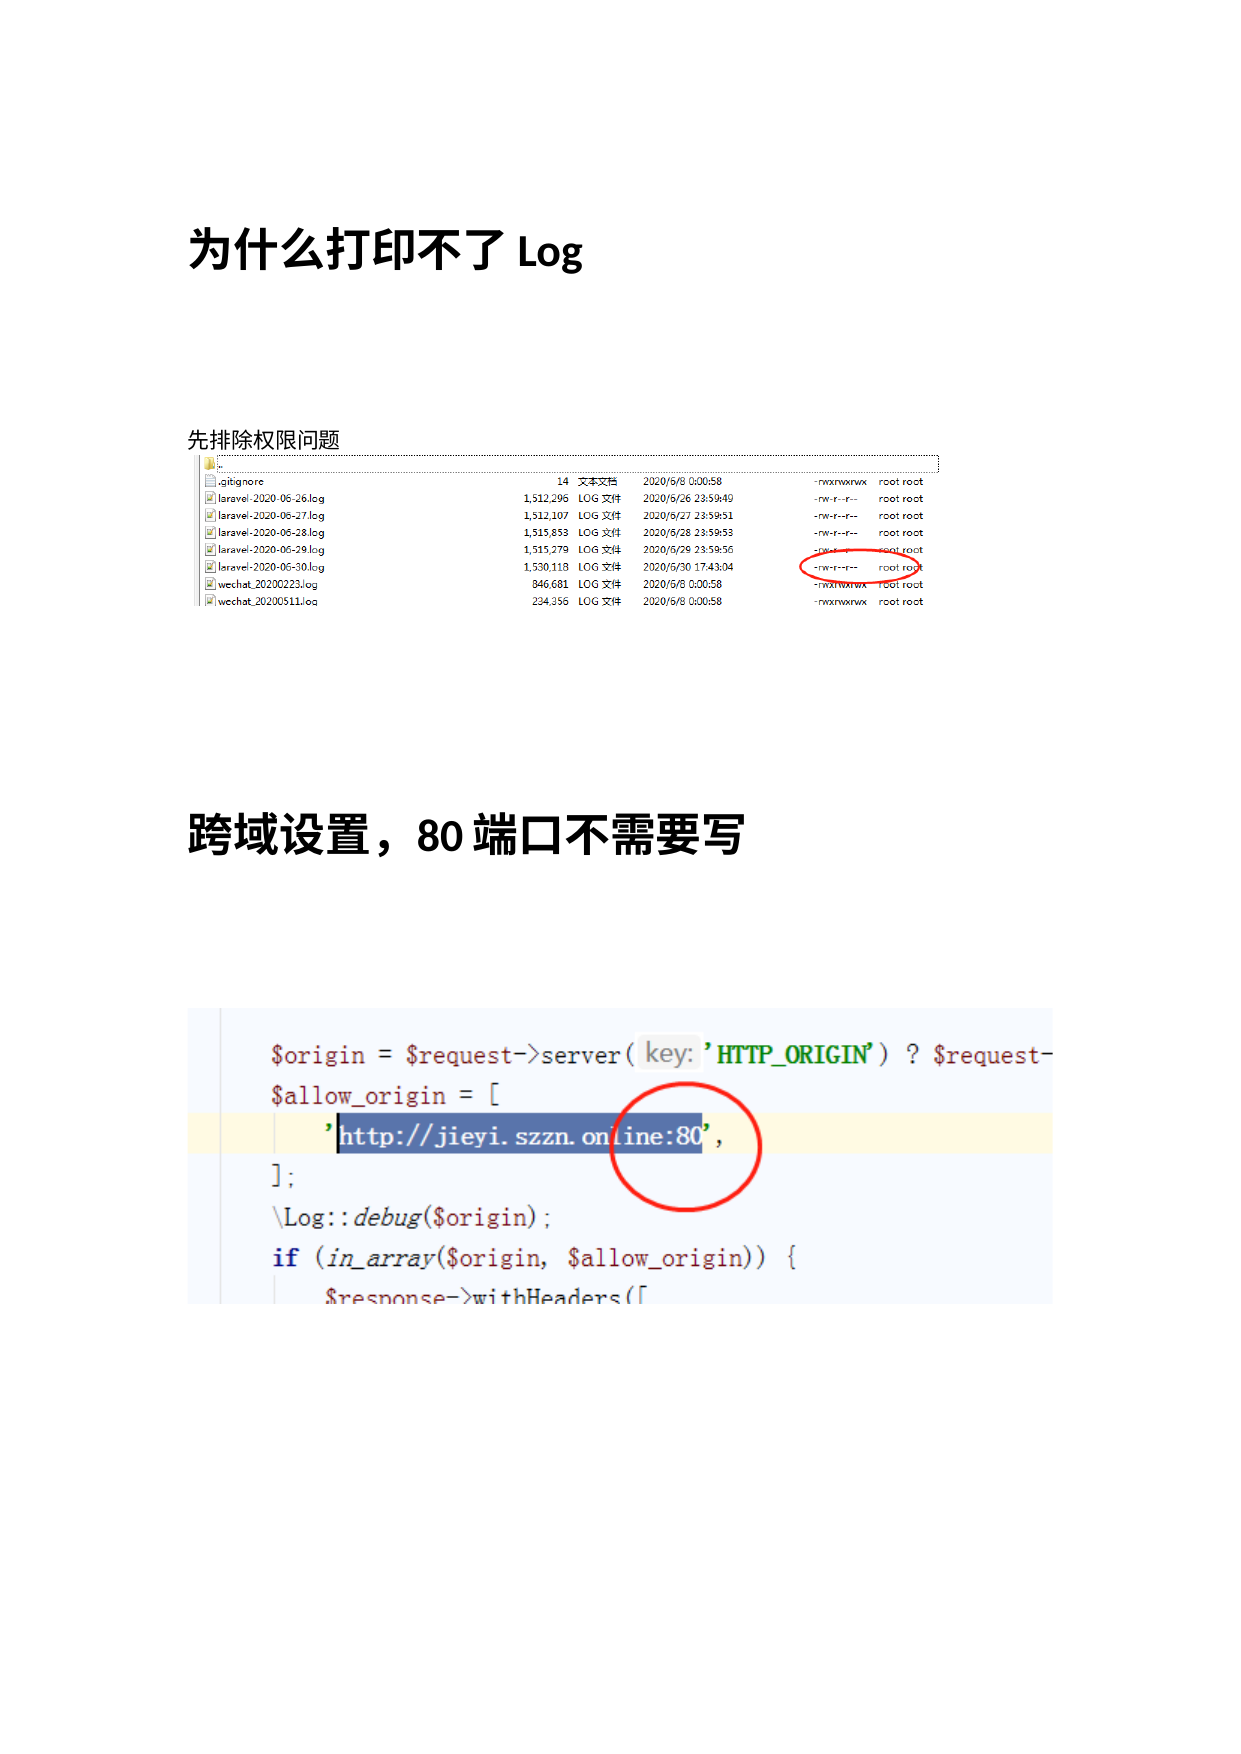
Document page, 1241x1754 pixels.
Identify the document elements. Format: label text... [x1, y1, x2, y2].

picture [187, 455, 1053, 606]
picture [187, 1008, 1053, 1304]
subtitle 跨域设置，80端口不需要写 [187, 783, 1053, 881]
text 先排除权限问题 [187, 423, 1053, 455]
subtitle 为什么打印不了Log [187, 197, 1053, 295]
